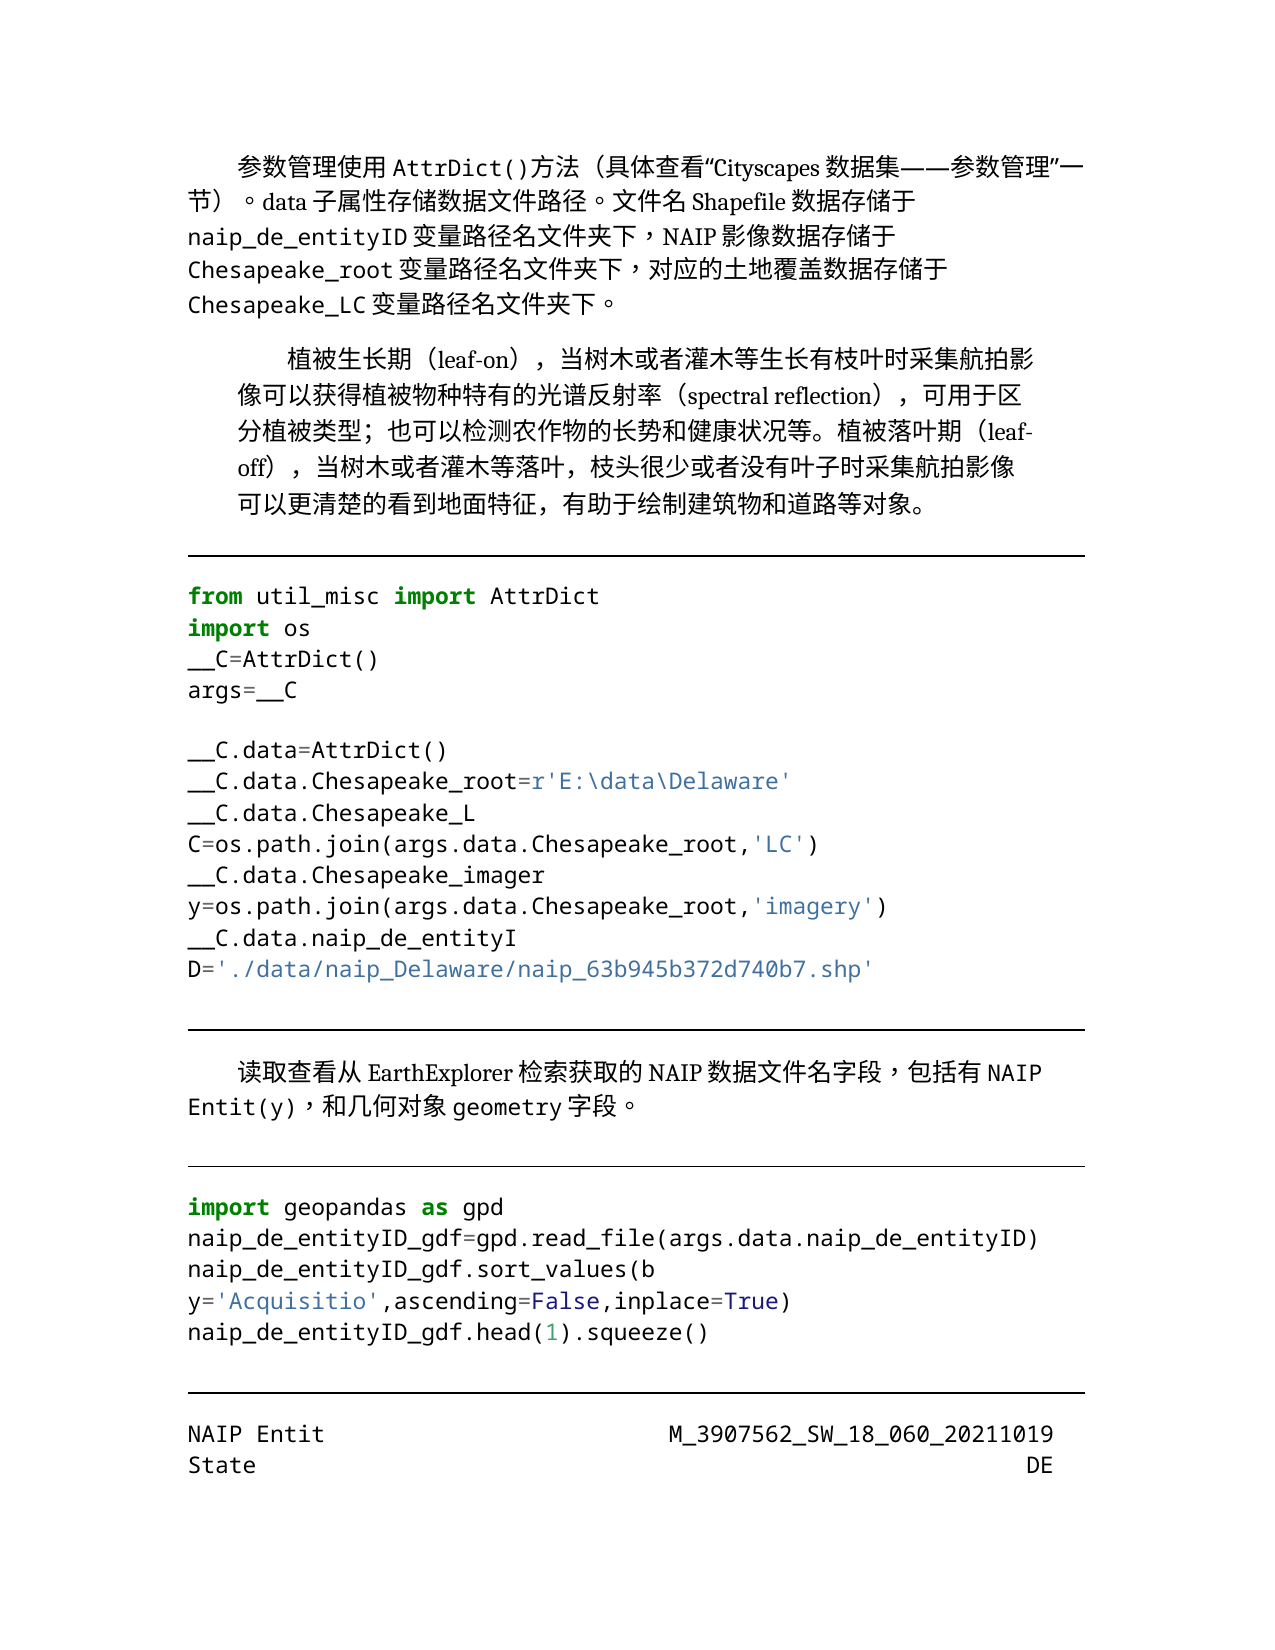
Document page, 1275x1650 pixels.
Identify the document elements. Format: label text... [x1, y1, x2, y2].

text 植被生长期（leaf-on），当树木或者灌木等生长有枝叶时采集航拍影像可以获得植被物种特有的光谱反射率（spectral reflection），可用于区分植被类型；也可以检测农作物的长势和健康状况等。植被落叶期（leaf-off），当树木或者灌木等落叶，枝头很少或者没有叶子时采集航拍影像可以更清楚的看到地面特征，有助于绘制建筑物和道路等对象。 [238, 339, 1037, 520]
text from util_misc import AttrDict import os __C=AttrDict() args=__C __C.data=AttrDict() __C.data.Chesapeake_root=r'E:\data\Delaware' __C.data.Chesapeake_LC=os.path.join(args.data.Chesapeake_root,'LC') __C.data.Chesapeake_imagery=os.path.join(args.data.Chesapeake_root,'imagery') __C.data.naip_de_entityID='./data/naip_Delaware/naip_63b945b372d740b7.shp' [187, 580, 1087, 984]
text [187, 1418, 1087, 1480]
text 参数管理使用AttrDict()方法（具体查看“Cityscapes数据集——参数管理”一节）。data子属性存储数据文件路径。文件名Shapefile数据存储于naip_de_entityID变量路径名文件夹下，NAIP影像数据存储于Chesapeake_root变量路径名文件夹下，对应的土地覆盖数据存储于Chesapeake_LC变量路径名文件夹下。 [187, 150, 1087, 320]
text 读取查看从EarthExplorer检索获取的NAIP数据文件名字段，包括有NAIP Entit(y)，和几何对象geometry字段。 [187, 1054, 1087, 1123]
text import geopandas as gpd naip_de_entityID_gdf=gpd.read_file(args.data.naip_de_entityID) naip_de_entityID_gdf.sort_values(by='Acquisitio',ascending=False,inplace=True) naip_de_entityID_gdf.head(1).squeeze() [187, 1191, 1087, 1347]
